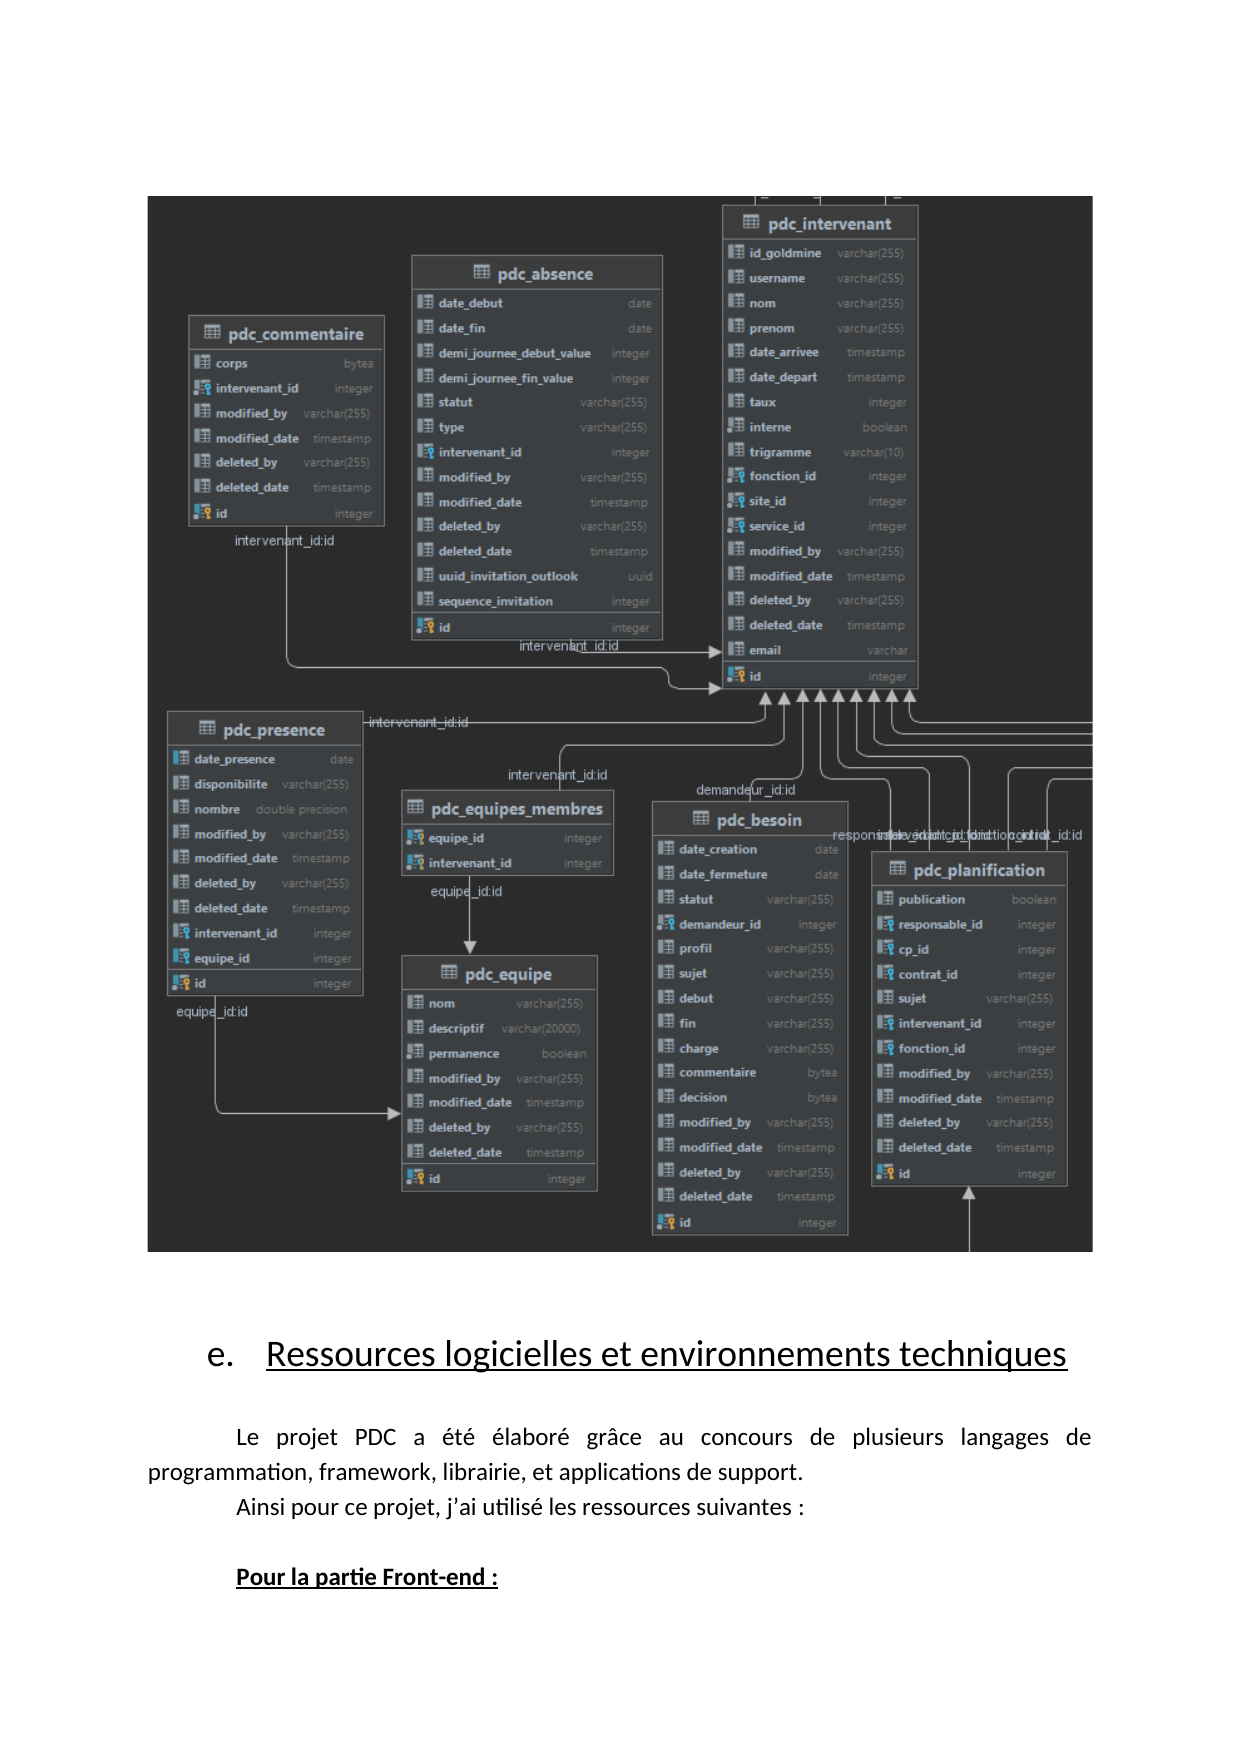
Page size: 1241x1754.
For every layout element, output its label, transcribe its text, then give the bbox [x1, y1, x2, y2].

text Pour la partie Front-end : [148, 1561, 1093, 1592]
text Ainsi pour ce projet, j’ai utilisé les ressources suivantes : [148, 1491, 1093, 1522]
picture [147, 196, 1093, 1252]
text Le projet PDC a été élaboré grâce au concours de plusieurs langages de programmation, framework, librairie, et applications de support. [148, 1421, 1093, 1487]
list Ressources logicielles et environnements techniques [207, 1330, 1093, 1376]
